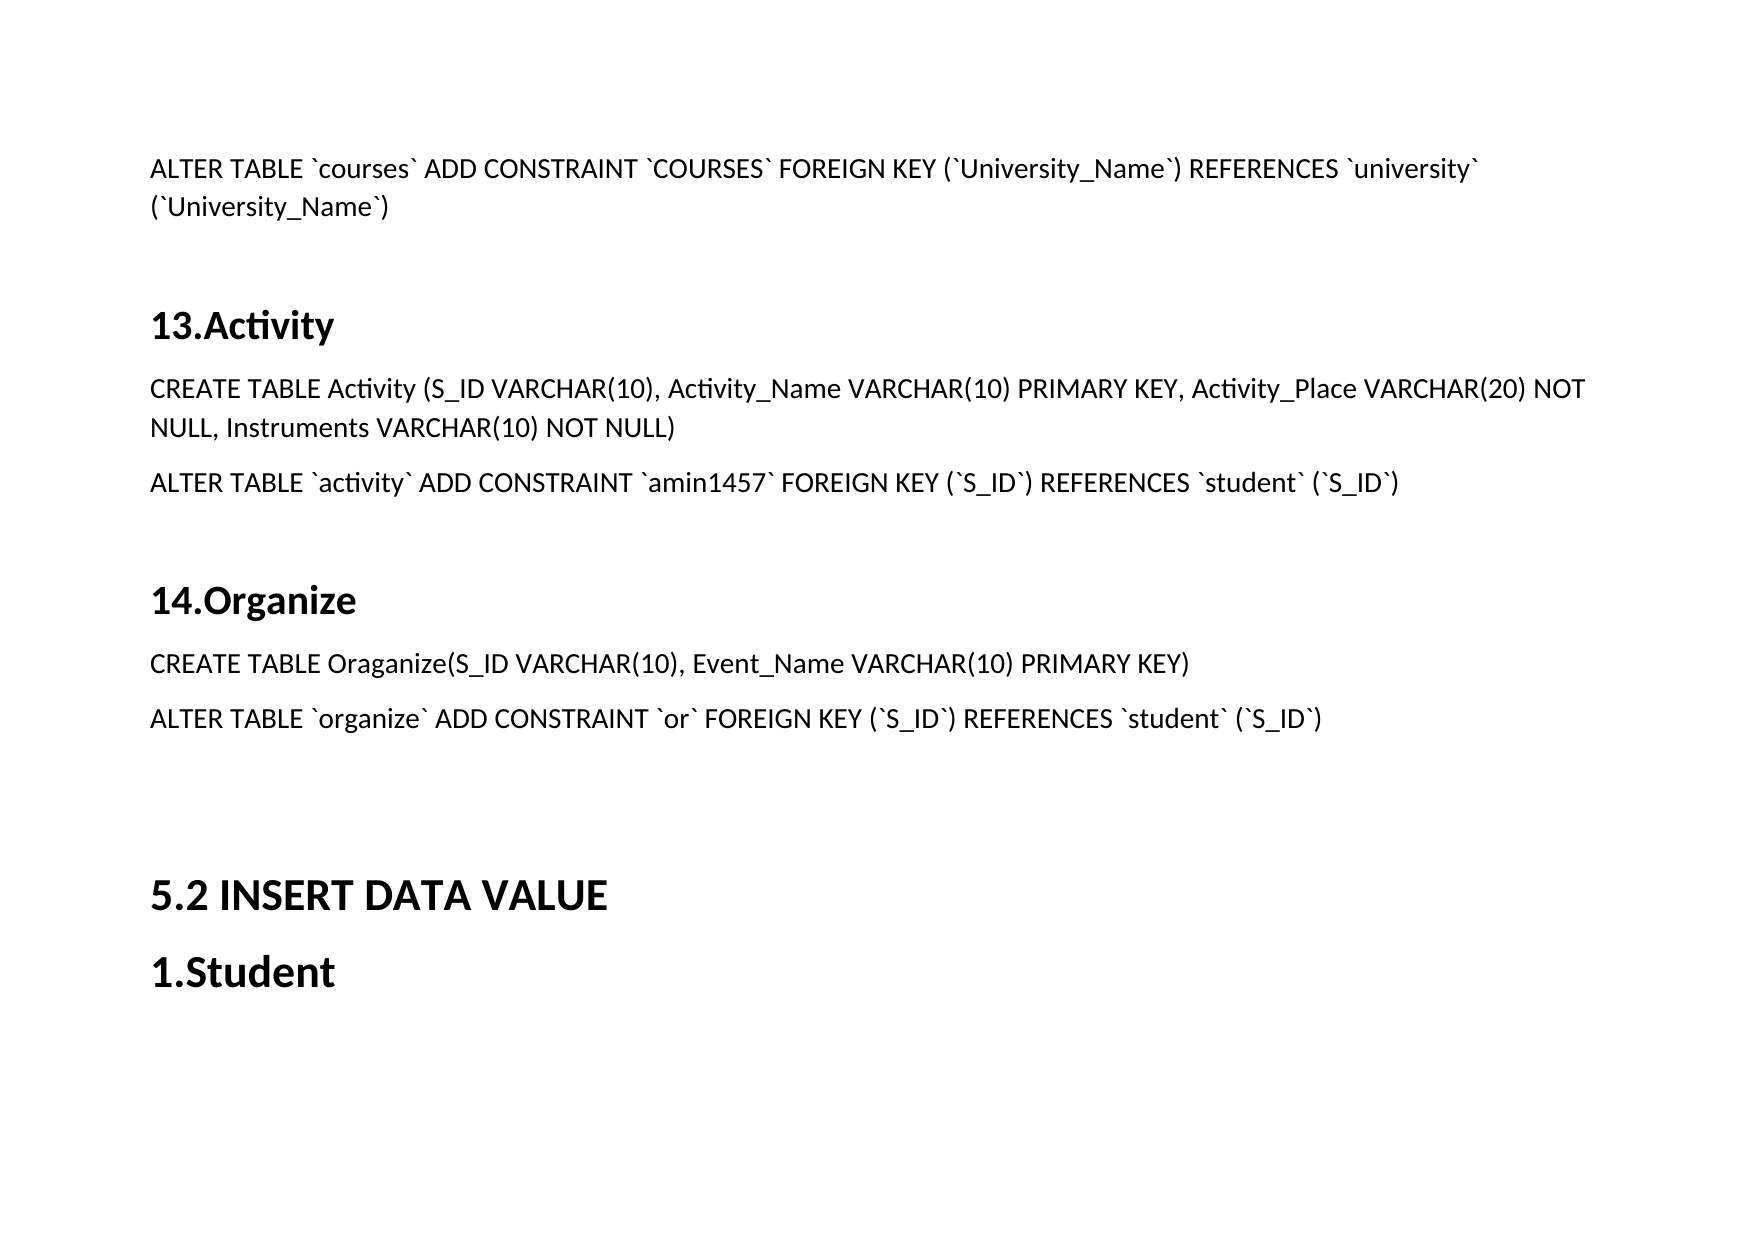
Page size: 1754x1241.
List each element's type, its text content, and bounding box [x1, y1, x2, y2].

text 5.2 INSERT DATA VALUE [150, 866, 1604, 922]
text CREATE TABLE Oraganize(S_ID VARCHAR(10), Event_Name VARCHAR(10) PRIMARY KEY) [150, 646, 1604, 681]
text 1.Student [150, 943, 1604, 999]
text 13.Activity [150, 299, 1604, 349]
text CREATE TABLE Activity (S_ID VARCHAR(10), Activity_Name VARCHAR(10) PRIMARY KEY, Activity_Place VARCHAR(20) NOT NULL, Instruments VARCHAR(10) NOT NULL) [150, 370, 1604, 444]
text ALTER TABLE `activity` ADD CONSTRAINT `amin1457` FOREIGN KEY (`S_ID`) REFERENCES `student` (`S_ID`) [150, 464, 1604, 499]
text 14.Organize [150, 574, 1604, 625]
text ALTER TABLE `organize` ADD CONSTRAINT `or` FOREIGN KEY (`S_ID`) REFERENCES `student` (`S_ID`) [150, 701, 1604, 736]
text ALTER TABLE `courses` ADD CONSTRAINT `COURSES` FOREIGN KEY (`University_Name`) REFERENCES `university` (`University_Name`) [150, 150, 1604, 224]
